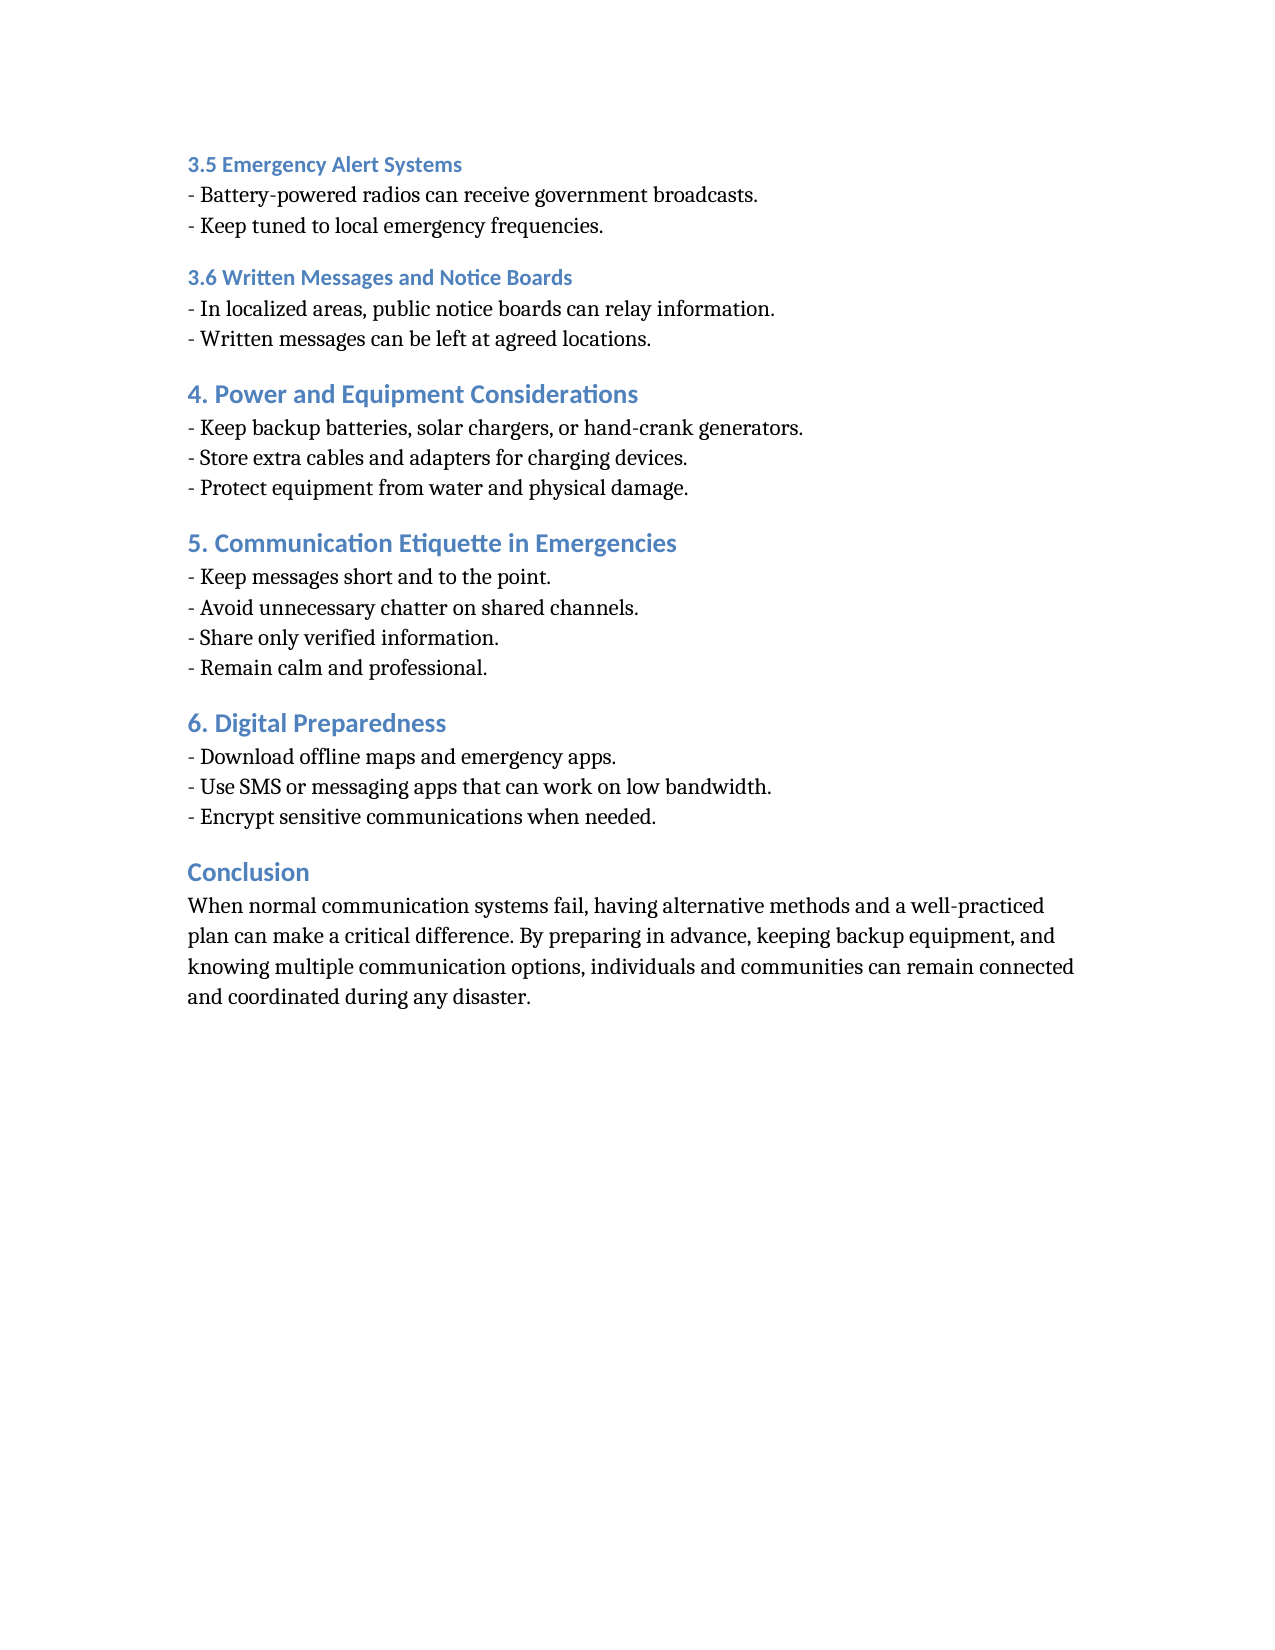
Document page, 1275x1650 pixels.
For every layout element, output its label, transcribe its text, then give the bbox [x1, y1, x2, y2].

subtitle 4. Power and Equipment Considerations [187, 377, 1087, 410]
subtitle Conclusion [187, 855, 1087, 888]
subtitle 3.6 Written Messages and Notice Boards [187, 263, 1087, 291]
subtitle 5. Communication Etiquette in Emergencies [187, 526, 1087, 559]
text - Battery-powered radios can receive government broadcasts. - Keep tuned to local emergency frequencies. [187, 182, 1087, 239]
text - Download offline maps and emergency apps. - Use SMS or messaging apps that can work on low bandwidth. - Encrypt sensitive communications when needed. [187, 744, 1087, 831]
text - Keep messages short and to the point. - Avoid unnecessary chatter on shared channels. - Share only verified information. - Remain calm and professional. [187, 564, 1087, 681]
subtitle 3.5 Emergency Alert Systems [187, 150, 1087, 178]
text - Keep backup batteries, solar chargers, or hand-crank generators. - Store extra cables and adapters for charging devices. - Protect equipment from water and physical damage. [187, 415, 1087, 502]
text - In localized areas, public notice boards can relay information. - Written messages can be left at agreed locations. [187, 296, 1087, 352]
subtitle 6. Digital Preparedness [187, 706, 1087, 739]
text When normal communication systems fail, having alternative methods and a well-practiced plan can make a critical difference. By preparing in advance, keeping backup equipment, and knowing multiple communication options, individuals and communities can remain connected and coordinated during any disaster. [187, 893, 1087, 1010]
